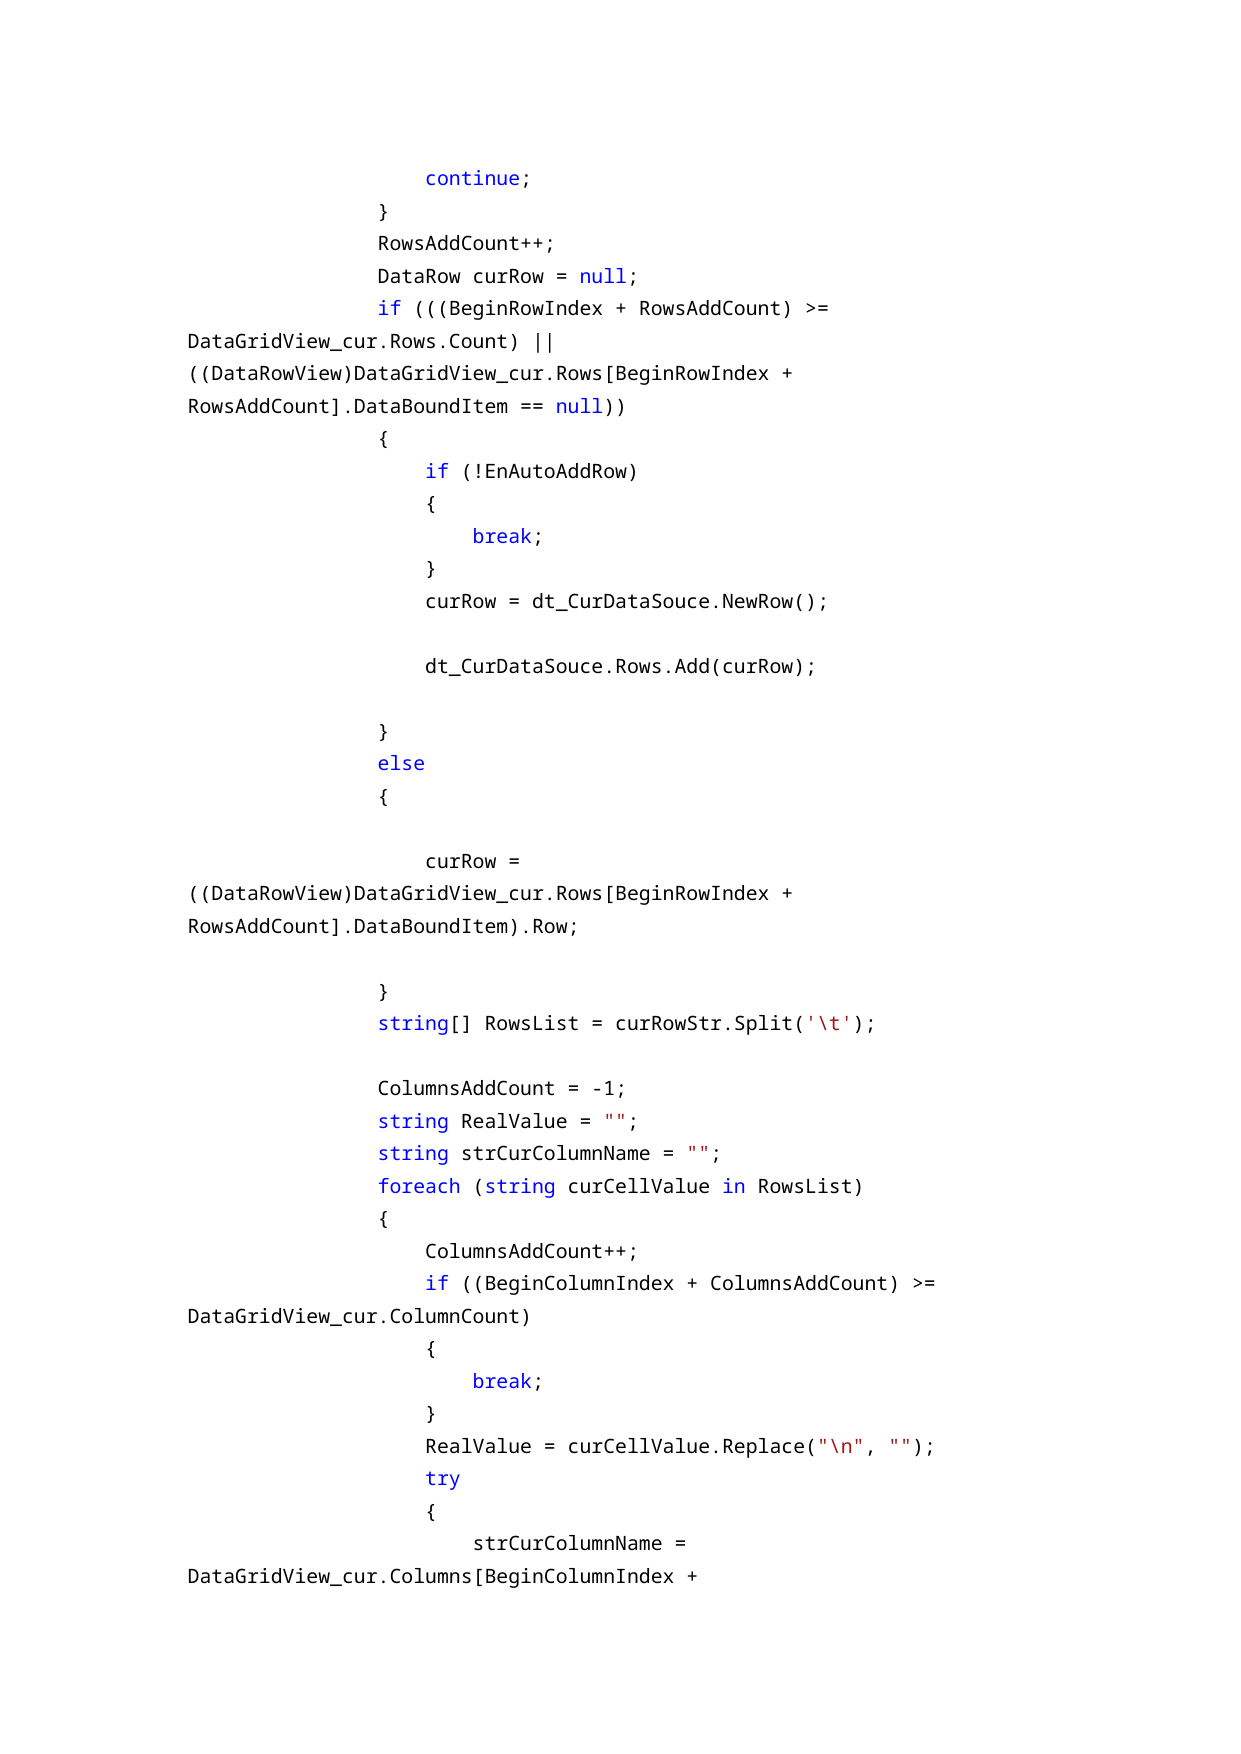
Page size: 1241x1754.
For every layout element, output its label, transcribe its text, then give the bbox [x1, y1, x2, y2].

text string[] RowsList = curRowStr.Split('\t'); [187, 1007, 1053, 1039]
text RowsAddCount++; [187, 227, 1053, 259]
text try [187, 1462, 1053, 1494]
text { [187, 779, 1053, 812]
text } [187, 714, 1053, 747]
text { [187, 1494, 1053, 1527]
text } [187, 974, 1053, 1007]
text { [187, 487, 1053, 519]
text else [187, 747, 1053, 779]
text if ((BeginColumnIndex + ColumnsAddCount) >= DataGridView_cur.ColumnCount) [187, 1267, 1053, 1332]
text } [187, 1397, 1053, 1429]
text } [187, 194, 1053, 227]
text { [187, 1332, 1053, 1364]
text curRow = ((DataRowView)DataGridView_cur.Rows[BeginRowIndex + RowsAddCount].DataBoundItem).Row; [187, 844, 1053, 942]
text RealValue = curCellValue.Replace("\n", ""); [187, 1429, 1053, 1462]
text string strCurColumnName = ""; [187, 1137, 1053, 1169]
text if (((BeginRowIndex + RowsAddCount) >= DataGridView_cur.Rows.Count) || ((DataRowView)DataGridView_cur.Rows[BeginRowIndex + RowsAddCount].DataBoundItem == null)) [187, 292, 1053, 422]
text break; [187, 519, 1053, 552]
text string RealValue = ""; [187, 1104, 1053, 1137]
text break; [187, 1364, 1053, 1397]
text { [187, 1202, 1053, 1234]
text dt_CurDataSouce.Rows.Add(curRow); [187, 649, 1053, 682]
text ColumnsAddCount = -1; [187, 1072, 1053, 1104]
text { [187, 422, 1053, 454]
text DataRow curRow = null; [187, 259, 1053, 292]
text } [187, 552, 1053, 584]
text ColumnsAddCount++; [187, 1234, 1053, 1267]
text if (!EnAutoAddRow) [187, 454, 1053, 487]
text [187, 1527, 1053, 1592]
text foreach (string curCellValue in RowsList) [187, 1169, 1053, 1202]
text continue; [187, 162, 1053, 194]
text curRow = dt_CurDataSouce.NewRow(); [187, 584, 1053, 617]
